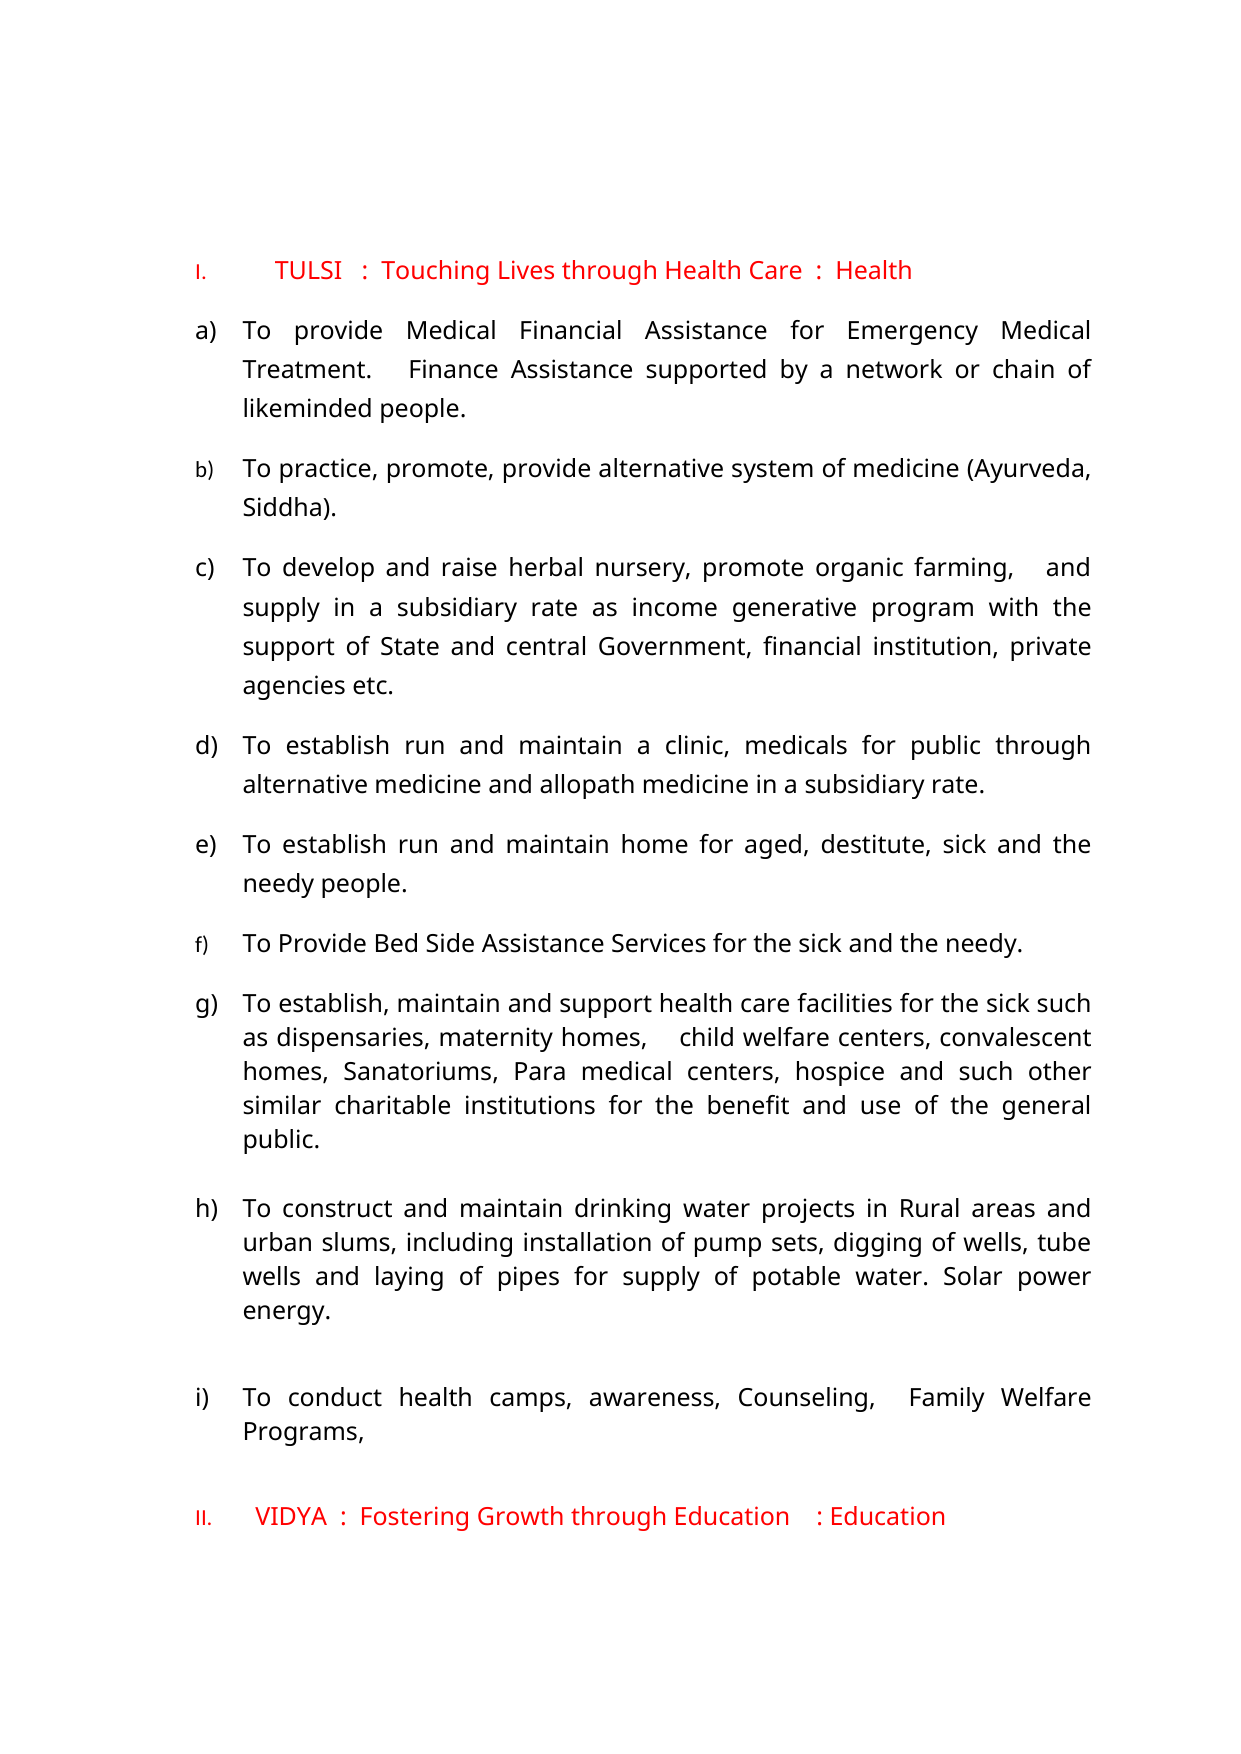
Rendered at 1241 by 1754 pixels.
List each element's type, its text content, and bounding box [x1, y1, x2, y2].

list To conduct health camps, awareness, Counseling, Family Welfare Programs, [195, 1379, 1092, 1448]
list To practice, promote, provide alternative system of medicine (Ayurveda, Siddha). [195, 451, 1092, 524]
list To provide Medical Financial Assistance for Emergency Medical Treatment. Finance Assistance supported by a network or chain of likeminded people. [195, 312, 1092, 425]
list To establish run and maintain a clinic, medicals for public through alternative medicine and allopath medicine in a subsidiary rate. [195, 727, 1092, 801]
list VIDYA : Fostering Growth through Education : Education [195, 1499, 1092, 1533]
list To establish run and maintain home for aged, destitute, sick and the needy people. [195, 827, 1092, 900]
list To Provide Bed Side Assistance Services for the sick and the needy. [195, 926, 1092, 960]
list TULSI : Touching Lives through Health Care : Health [195, 252, 1092, 287]
list To construct and maintain drinking water projects in Rural areas and urban slums, including installation of pump sets, digging of wells, tube wells and laying of pipes for supply of potable water. Solar power energy. [195, 1190, 1092, 1326]
list To establish, maintain and support health care facilities for the sick such as dispensaries, maternity homes, child welfare centers, convalescent homes, Sanatoriums, Para medical centers, hospice and such other similar charitable institutions for the benefit and use of the general public. [195, 986, 1092, 1156]
list To develop and raise herbal nursery, promote organic farming, and supply in a subsidiary rate as income generative program with the support of State and central Government, financial institution, private agencies etc. [195, 550, 1092, 702]
